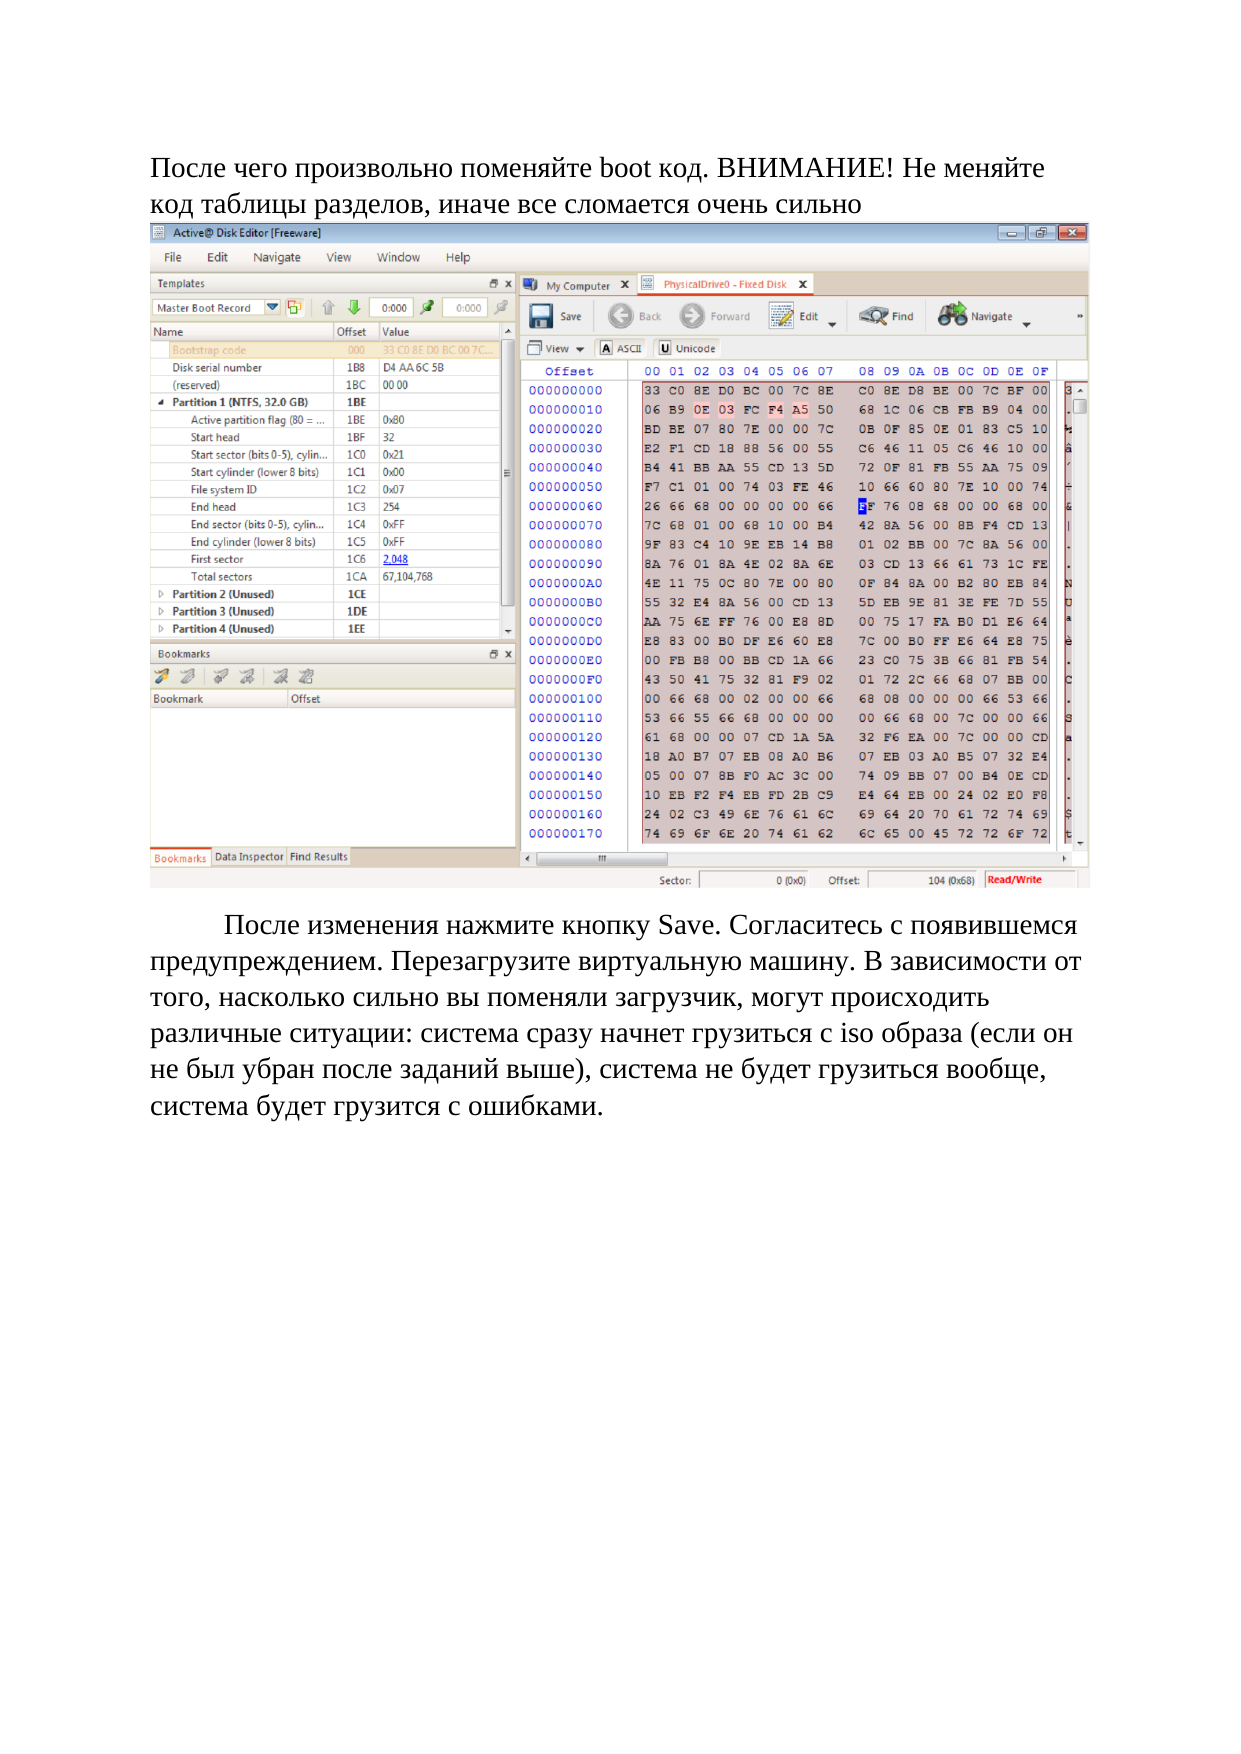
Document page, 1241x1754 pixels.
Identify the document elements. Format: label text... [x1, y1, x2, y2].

text После изменения нажмите кнопку Save. Согласитесь с появившемся предупреждением. Перезагрузите виртуальную машину. В зависимости от того, насколько сильно вы поменяли загрузчик, могут происходить различные ситуации: система сразу начнет грузиться с iso образа (если он не был убран после заданий выше), система не будет грузиться вообще, система будет грузится с ошибками. [150, 907, 1090, 1121]
text После чего произвольно поменяйте boot код. ВНИМАНИЕ! Не меняйте код таблицы разделов, иначе все сломается очень сильно [150, 150, 1090, 221]
picture [150, 221, 1091, 888]
